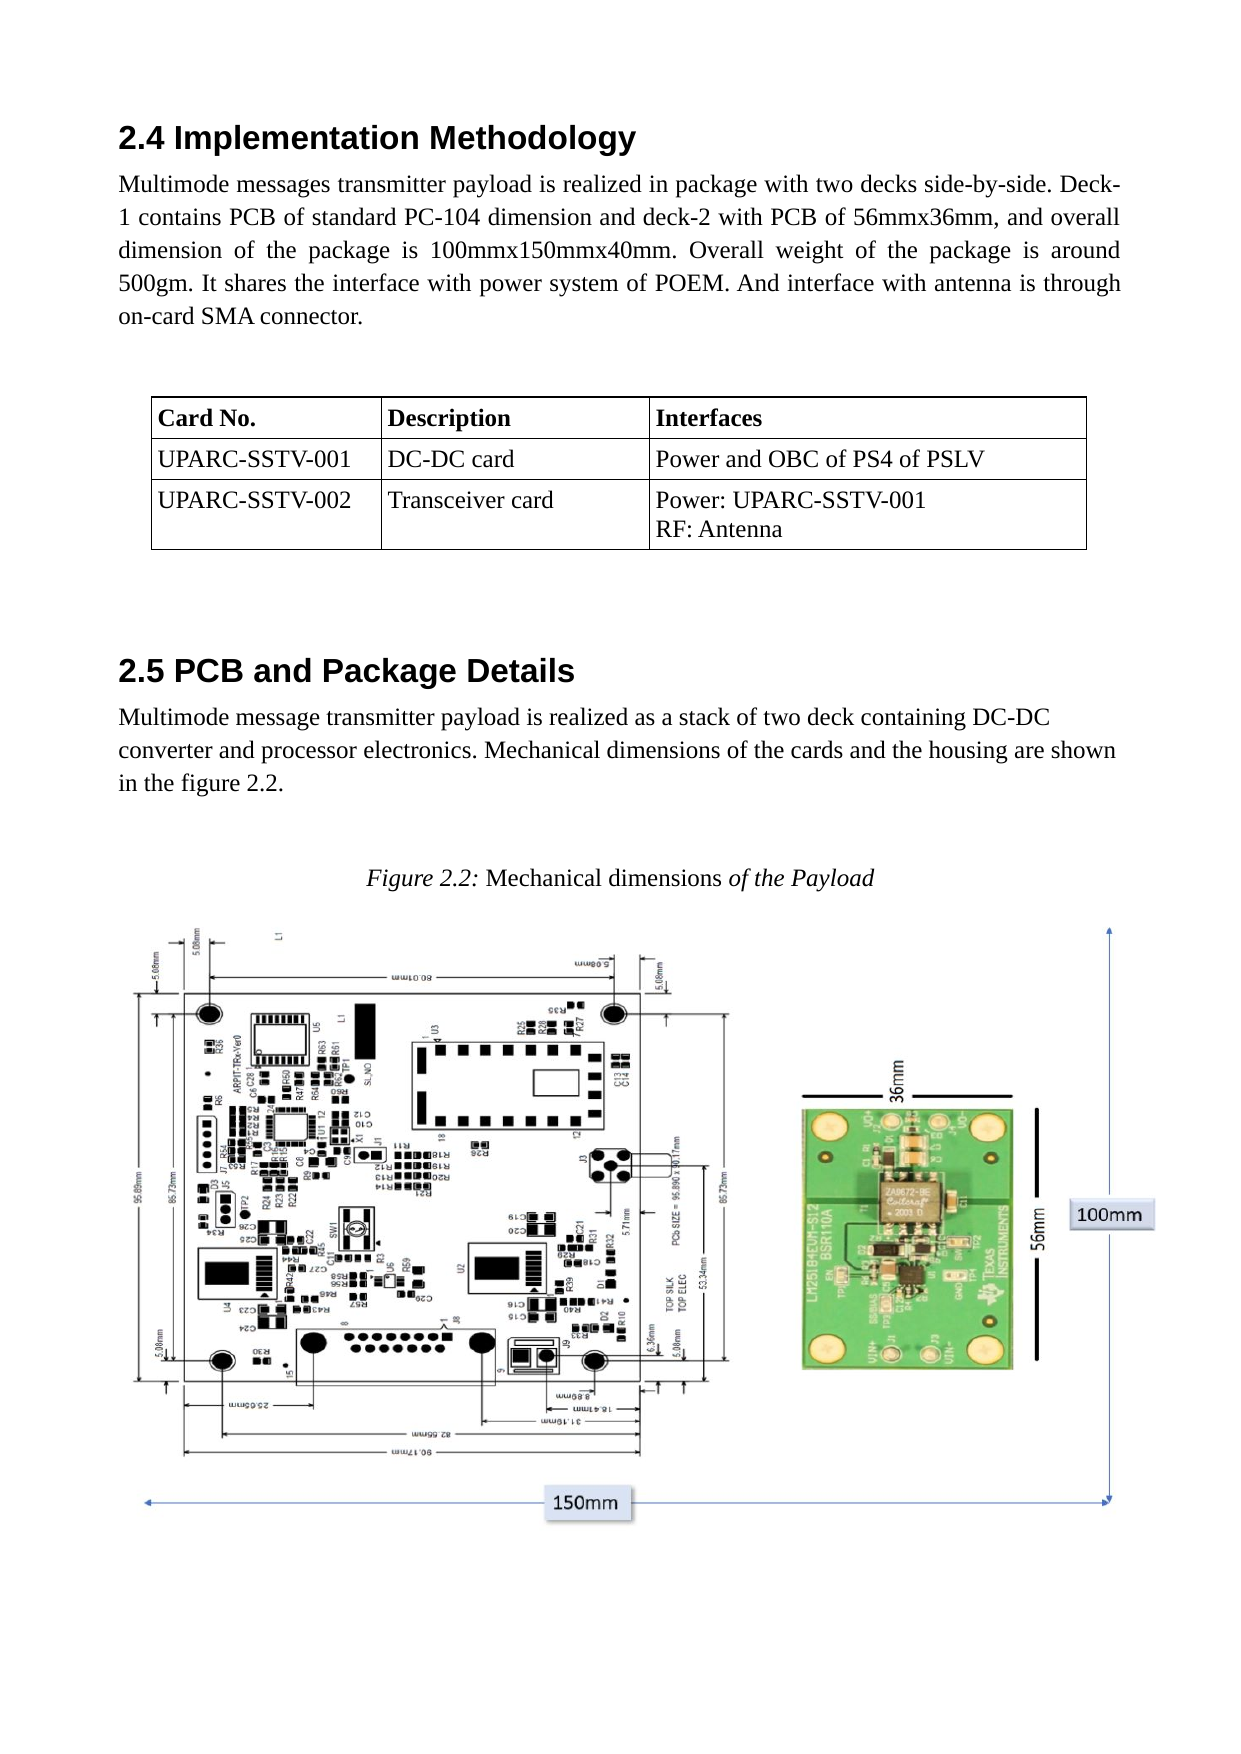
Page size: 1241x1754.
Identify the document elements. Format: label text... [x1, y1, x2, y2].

text Multimode messages transmitter payload is realized in package with two decks side-by-side. Deck-1 contains PCB of standard PC-104 dimension and deck-2 with PCB of 56mmx36mm, and overall dimension of the package is 100mmx150mmx40mm. Overall weight of the package is around 500gm. It shares the interface with power system of POEM. And interface with antenna is through on-card SMA connector. [118, 169, 1122, 330]
table_header Card No. [152, 398, 381, 438]
subtitle 2.4 Implementation Methodology [118, 118, 1122, 157]
table_cell UPARC-SSTV-001 [152, 439, 381, 479]
table_cell UPARC-SSTV-002 [152, 480, 381, 549]
subtitle 2.5 PCB and Package Details [118, 651, 1122, 690]
table_header Interfaces [650, 398, 1086, 438]
table_cell Power: UPARC-SSTV-001 RF: Antenna [650, 480, 1086, 549]
picture [96, 913, 1169, 1531]
table_header Description [382, 398, 649, 438]
text Multimode message transmitter payload is realized as a stack of two deck containing DC-DC converter and processor electronics. Mechanical dimensions of the cards and the housing are shown in the figure 2.2. [118, 702, 1122, 797]
table_cell Transceiver card [382, 480, 649, 549]
text Figure 2.2: Mechanical dimensions of the Payload [118, 863, 1122, 892]
table_cell DC-DC card [382, 439, 649, 479]
table_cell Power and OBC of PS4 of PSLV [650, 439, 1086, 479]
